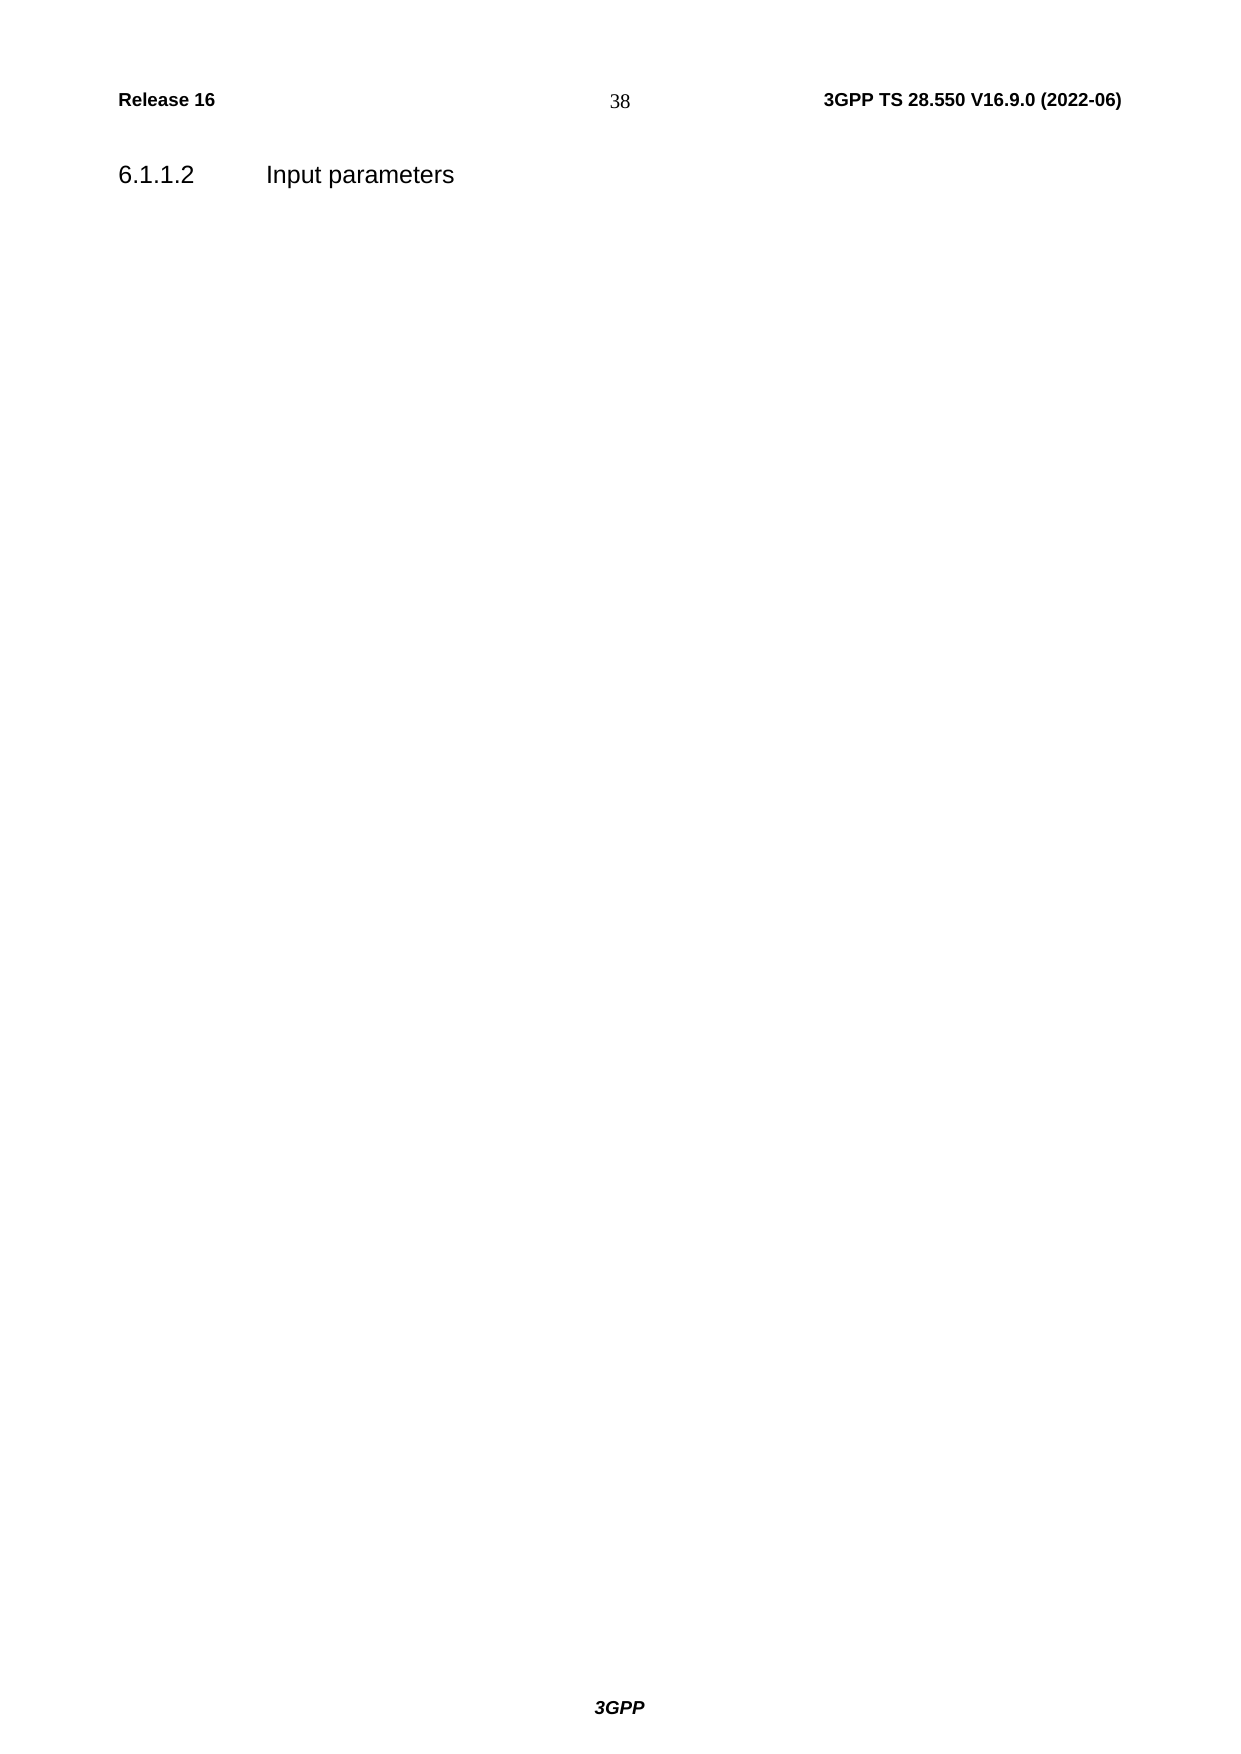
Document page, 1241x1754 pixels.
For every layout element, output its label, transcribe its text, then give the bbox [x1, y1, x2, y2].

subtitle 6.1.1.2 Input parameters [118, 160, 1122, 189]
